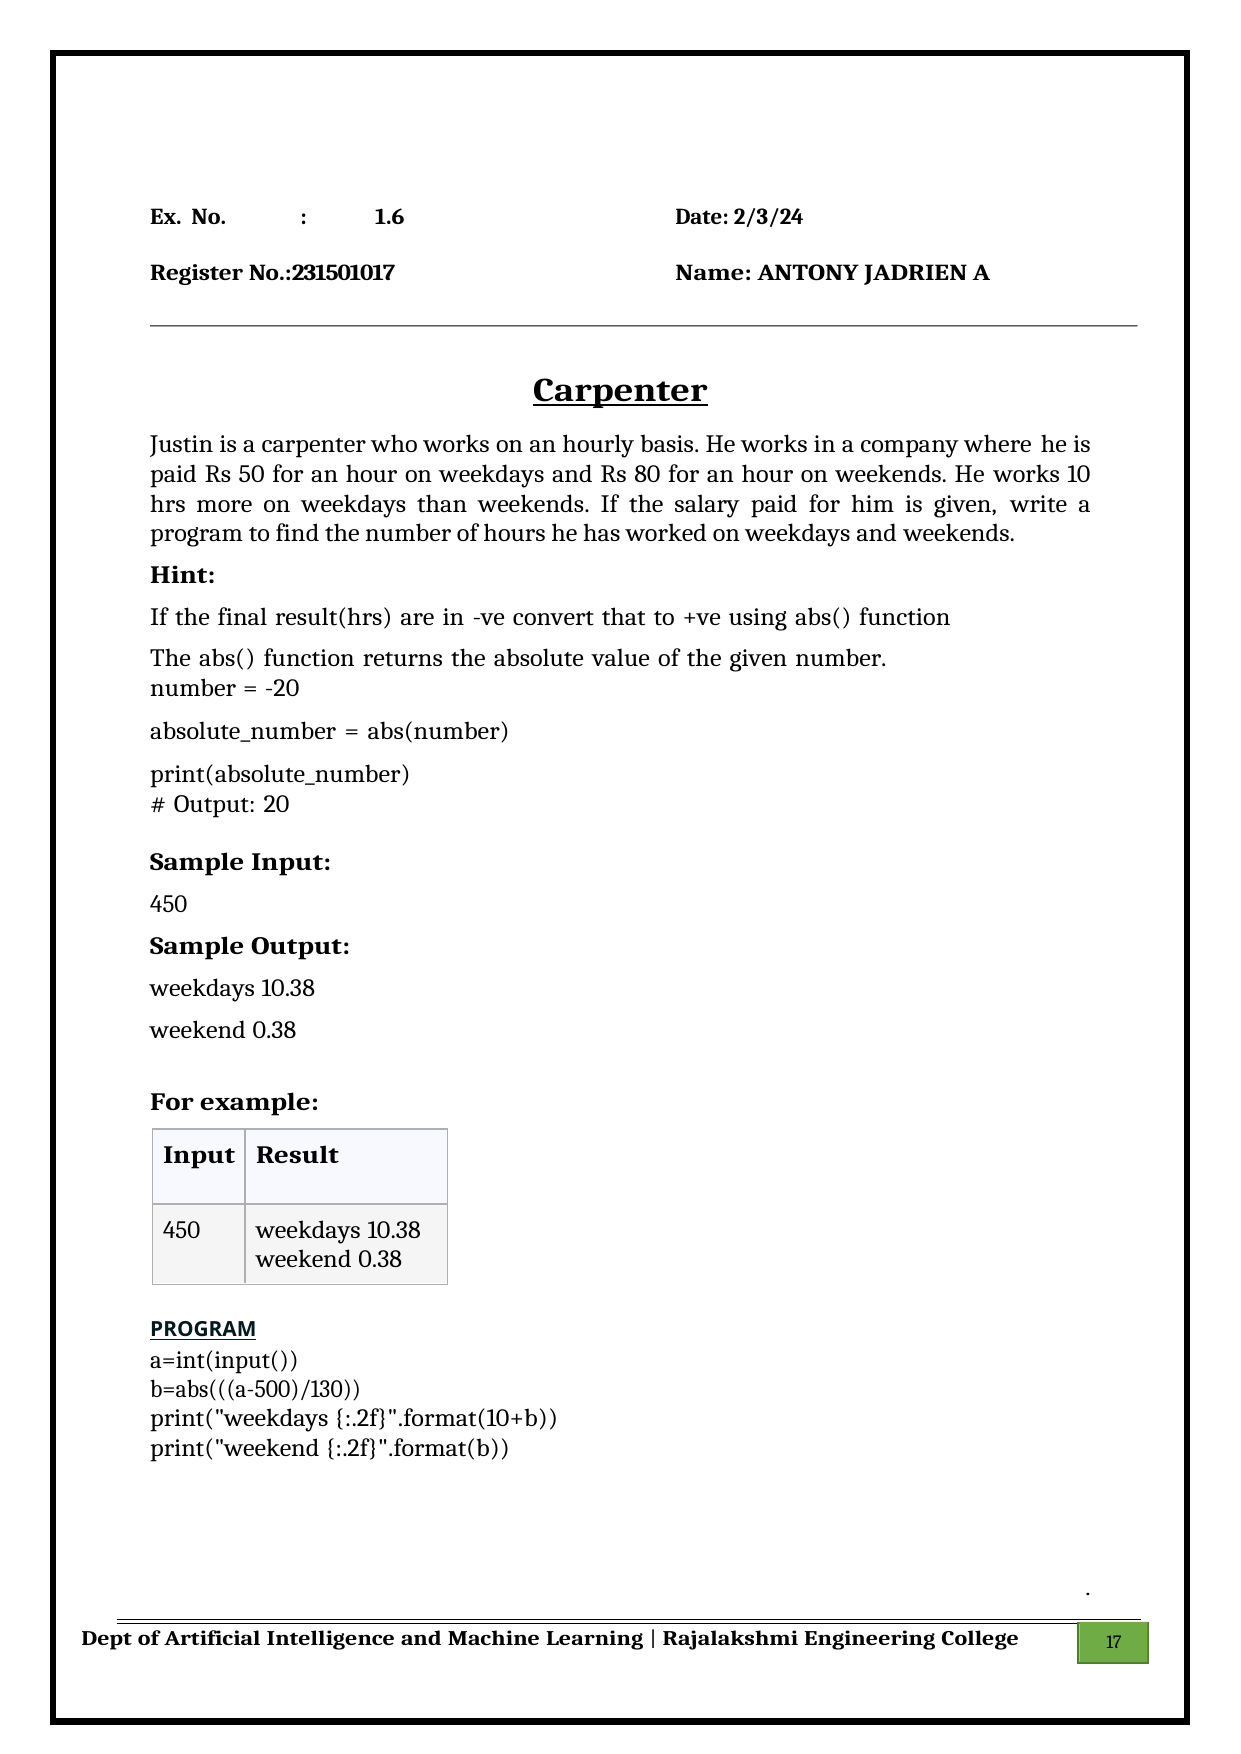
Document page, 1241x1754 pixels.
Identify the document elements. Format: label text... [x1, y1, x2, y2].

text If the final result(hrs) are in -ve convert that to +ve using abs() function [150, 602, 1138, 631]
text PROGRAM [150, 1314, 1138, 1343]
table_header Result [246, 1130, 447, 1203]
text The abs() function returns the absolute value of the given number. number = -20 [150, 644, 918, 703]
text print("weekend {:.2f}".format(b)) [150, 1434, 1138, 1462]
text 450 [150, 890, 1138, 919]
text # Output: 20 [150, 791, 1138, 818]
text Ex. No. : 1.6 Date: 2/3/24 [150, 203, 1138, 230]
subtitle Carpenter [204, 371, 1036, 410]
text print("weekdays {:.2f}".format(10+b)) [150, 1404, 1138, 1433]
text absolute_number = abs(number) print(absolute_number) [150, 706, 530, 791]
text weekend 0.38 [150, 1016, 1138, 1045]
text weekdays 10.38 [150, 974, 1138, 1003]
subtitle Sample Output: [150, 932, 1138, 961]
text Hint: [150, 561, 1138, 589]
table_cell 450 [153, 1205, 244, 1283]
subtitle Sample Input: [150, 848, 1138, 877]
table_cell weekdays 10.38 weekend 0.38 [246, 1205, 447, 1283]
table_header Input [153, 1130, 244, 1203]
subtitle For example: [150, 1087, 1138, 1116]
text Justin is a carpenter who works on an hourly basis. He works in a company where he is paid Rs 50 for an hour on weekdays and Rs 80 for an hour on weekends. He works 10 hrs more on weekdays than weekends. If the salary paid for him is given, write a program to find the number of hours he has worked on weekdays and weekends. [150, 430, 1091, 548]
text Register No.:231501017 Name: ANTONY JADRIEN A [150, 259, 1138, 286]
text a=int(input()) b=abs(((a-500)/130)) [150, 1346, 381, 1403]
